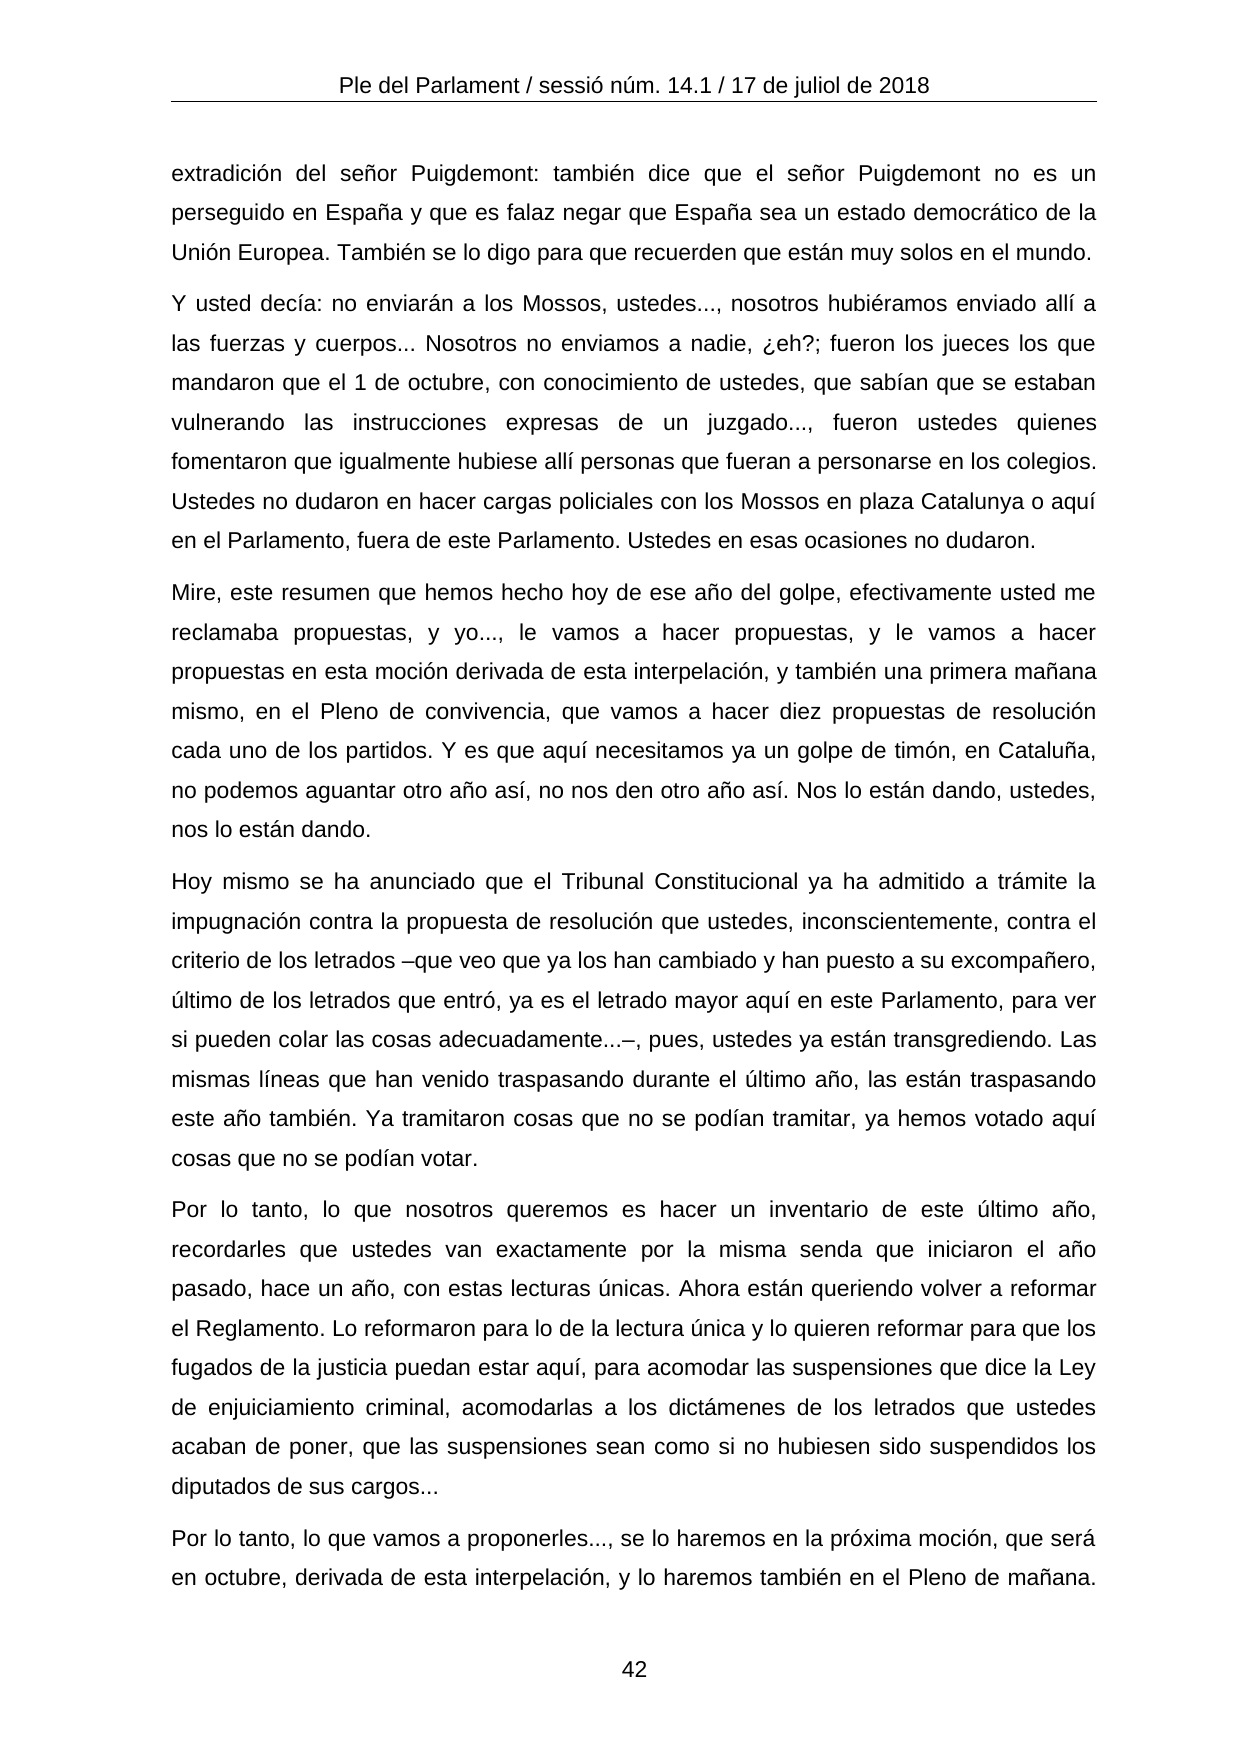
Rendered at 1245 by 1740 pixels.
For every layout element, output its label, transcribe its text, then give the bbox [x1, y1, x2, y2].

text Mire, este resumen que hemos hecho hoy de ese año del golpe, efectivamente usted me reclamaba propuestas, y yo..., le vamos a hacer propuestas, y le vamos a hacer propuestas en esta moción derivada de esta interpelación, y también una primera mañana mismo, en el Pleno de convivencia, que vamos a hacer diez propuestas de resolución cada uno de los partidos. Y es que aquí necesitamos ya un golpe de timón, en Cataluña, no podemos aguantar otro año así, no nos den otro año así. Nos lo están dando, ustedes, nos lo están dando. [171, 579, 1097, 842]
text Y usted decía: no enviarán a los Mossos, ustedes..., nosotros hubiéramos enviado allí a las fuerzas y cuerpos... Nosotros no enviamos a nadie, ¿eh?; fueron los jueces los que mandaron que el 1 de octubre, con conocimiento de ustedes, que sabían que se estaban vulnerando las instrucciones expresas de un juzgado..., fueron ustedes quienes fomentaron que igualmente hubiese allí personas que fueran a personarse en los colegios. Ustedes no dudaron en hacer cargas policiales con los Mossos en plaza Catalunya o aquí en el Parlamento, fuera de este Parlamento. Ustedes en esas ocasiones no dudaron. [171, 290, 1097, 554]
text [171, 159, 1097, 265]
text Por lo tanto, lo que nosotros queremos es hacer un inventario de este último año, recordarles que ustedes van exactamente por la misma senda que iniciaron el año pasado, hace un año, con estas lecturas únicas. Ahora están queriendo volver a reformar el Reglamento. Lo reformaron para lo de la lectura única y lo quieren reformar para que los fugados de la justicia puedan estar aquí, para acomodar las suspensiones que dice la Ley de enjuiciamiento criminal, acomodarlas a los dictámenes de los letrados que ustedes acaban de poner, que las suspensiones sean como si no hubiesen sido suspendidos los diputados de sus cargos... [171, 1196, 1097, 1499]
text Hoy mismo se ha anunciado que el Tribunal Constitucional ya ha admitido a trámite la impugnación contra la propuesta de resolución que ustedes, inconscientemente, contra el criterio de los letrados –que veo que ya los han cambiado y han puesto a su excompañero, último de los letrados que entró, ya es el letrado mayor aquí en este Parlamento, para ver si pueden colar las cosas adecuadamente...–, pues, ustedes ya están transgrediendo. Las mismas líneas que han venido traspasando durante el último año, las están traspasando este año también. Ya tramitaron cosas que no se podían tramitar, ya hemos votado aquí cosas que no se podían votar. [171, 868, 1097, 1171]
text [171, 1525, 1097, 1591]
